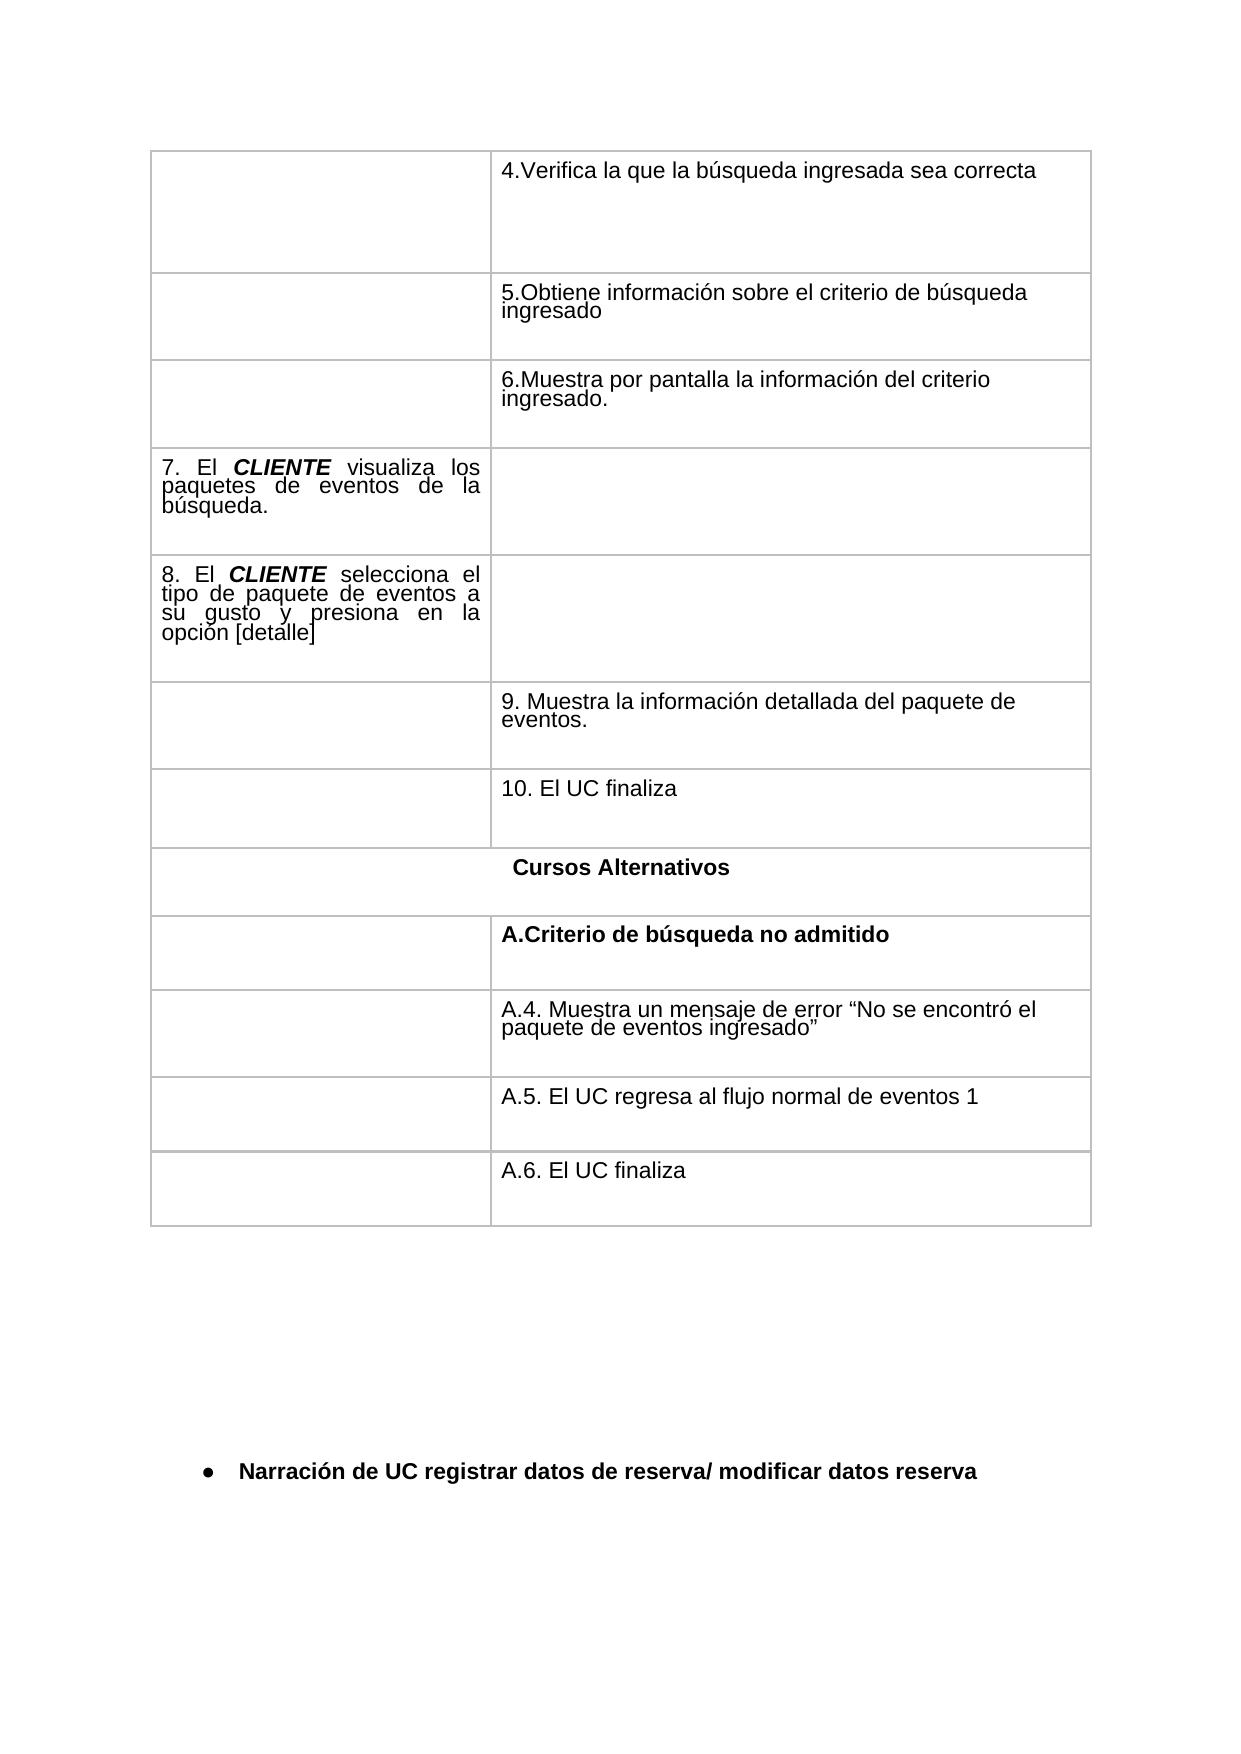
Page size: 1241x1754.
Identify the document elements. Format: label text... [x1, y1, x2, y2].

table_cell Cursos Alternativos [152, 849, 1090, 914]
table_cell 10. El UC finaliza [492, 770, 1090, 847]
table_cell [492, 449, 1090, 554]
table_cell [152, 152, 490, 272]
table_cell [152, 361, 490, 447]
table_cell [152, 1153, 490, 1225]
table_cell 9. Muestra la información detallada del paquete de eventos. [492, 683, 1090, 768]
table_cell 8. El CLIENTE selecciona el tipo de paquete de eventos a su gusto y presiona en la opción [detalle] [152, 556, 490, 681]
table_cell A.4. Muestra un mensaje de error “No se encontró el paquete de eventos ingresado” [492, 991, 1090, 1076]
table_cell A.6. El UC finaliza [492, 1153, 1090, 1225]
list Narración de UC registrar datos de reserva/ modificar datos reserva [201, 1458, 1090, 1484]
table_cell 6.Muestra por pantalla la información del criterio ingresado. [492, 361, 1090, 447]
table_cell 5.Obtiene información sobre el criterio de búsqueda ingresado [492, 274, 1090, 359]
table_cell [152, 1078, 490, 1150]
table_cell [152, 991, 490, 1076]
table_cell [152, 683, 490, 768]
table_cell 7. El CLIENTE visualiza los paquetes de eventos de la búsqueda. [152, 449, 490, 554]
table_cell 4.Verifica la que la búsqueda ingresada sea correcta [492, 152, 1090, 272]
table_cell [152, 917, 490, 989]
table_cell [152, 770, 490, 847]
table_cell [492, 556, 1090, 681]
table_cell A.Criterio de búsqueda no admitido [492, 917, 1090, 989]
table_cell [152, 274, 490, 359]
table_cell A.5. El UC regresa al flujo normal de eventos 1 [492, 1078, 1090, 1150]
